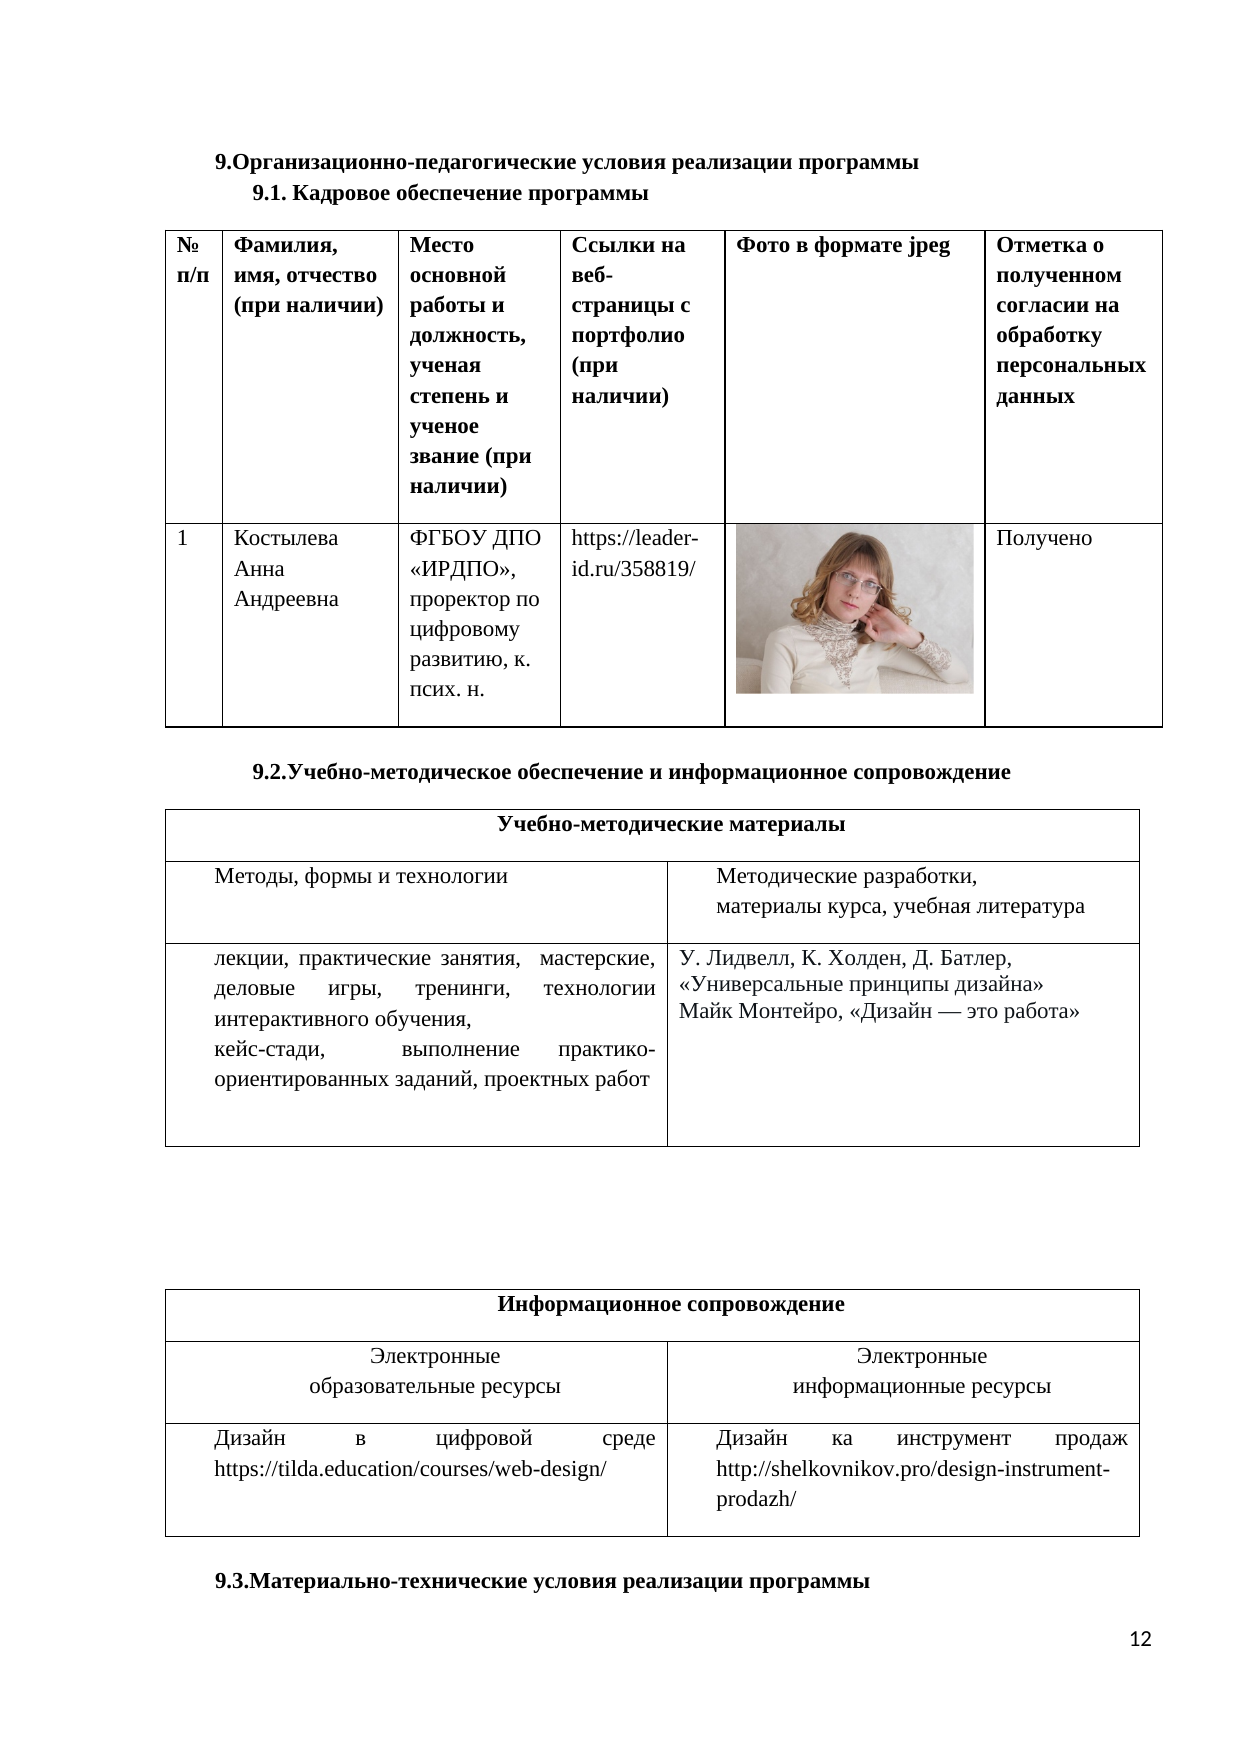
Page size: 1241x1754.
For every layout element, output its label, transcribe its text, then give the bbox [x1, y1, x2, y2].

list 9.2.Учебно-методическое обеспечение и информационное сопровождение [252, 758, 1152, 784]
table_header Фото в формате jpeg [726, 231, 984, 523]
table_cell Электронные образовательные ресурсы [166, 1342, 667, 1423]
table_cell Костылева Анна Андреевна [223, 524, 398, 726]
table_header Фамилия, имя, отчество (при наличии) [223, 231, 398, 523]
table_header Отметка о полученном согласии на обработку персональных данных [986, 231, 1162, 523]
table_cell Методические разработки, материалы курса, учебная литература [668, 862, 1139, 943]
table_cell лекции, практические занятия, мастерские, деловые игры, тренинги, технологии интерактивного обучения, кейс-стади, выполнение практико-ориентированных заданий, проектных работ [166, 944, 667, 1146]
table_cell 1 [166, 524, 222, 726]
list 9.3.Материально-технические условия реализации программы [215, 1567, 1152, 1593]
table_header Информационное сопровождение [166, 1290, 1139, 1341]
table_cell Электронные информационные ресурсы [668, 1342, 1139, 1423]
table_cell ФГБОУ ДПО «ИРДПО», проректор по цифровому развитию, к. псих. н. [399, 524, 560, 726]
table_cell [726, 524, 984, 726]
list 9.Организационно-педагогические условия реализации программы [215, 148, 1152, 175]
table_cell У. Лидвелл, К. Холден, Д. Батлер, «Универсальные принципы дизайна» Майк Монтейро, «Дизайн — это работа» [668, 944, 1139, 1146]
table_cell Дизайн в цифровой среде https://tilda.education/courses/web-design/ [166, 1424, 667, 1536]
table_header № п/п [166, 231, 222, 523]
picture [736, 524, 974, 694]
table_cell Получено [986, 524, 1162, 726]
table_cell Дизайн ка инструмент продаж http://shelkovnikov.pro/design-instrument-prodazh/ [668, 1424, 1139, 1536]
table_header Место основной работы и должность, ученая степень и ученое звание (при наличии) [399, 231, 560, 523]
table_cell Методы, формы и технологии [166, 862, 667, 943]
table_header Ссылки на веб-страницы с портфолио (при наличии) [561, 231, 724, 523]
table_cell https://leader-id.ru/358819/ [561, 524, 724, 726]
list 9.1. Кадровое обеспечение программы [252, 178, 1152, 205]
table_header Учебно-методические материалы [166, 810, 1139, 861]
